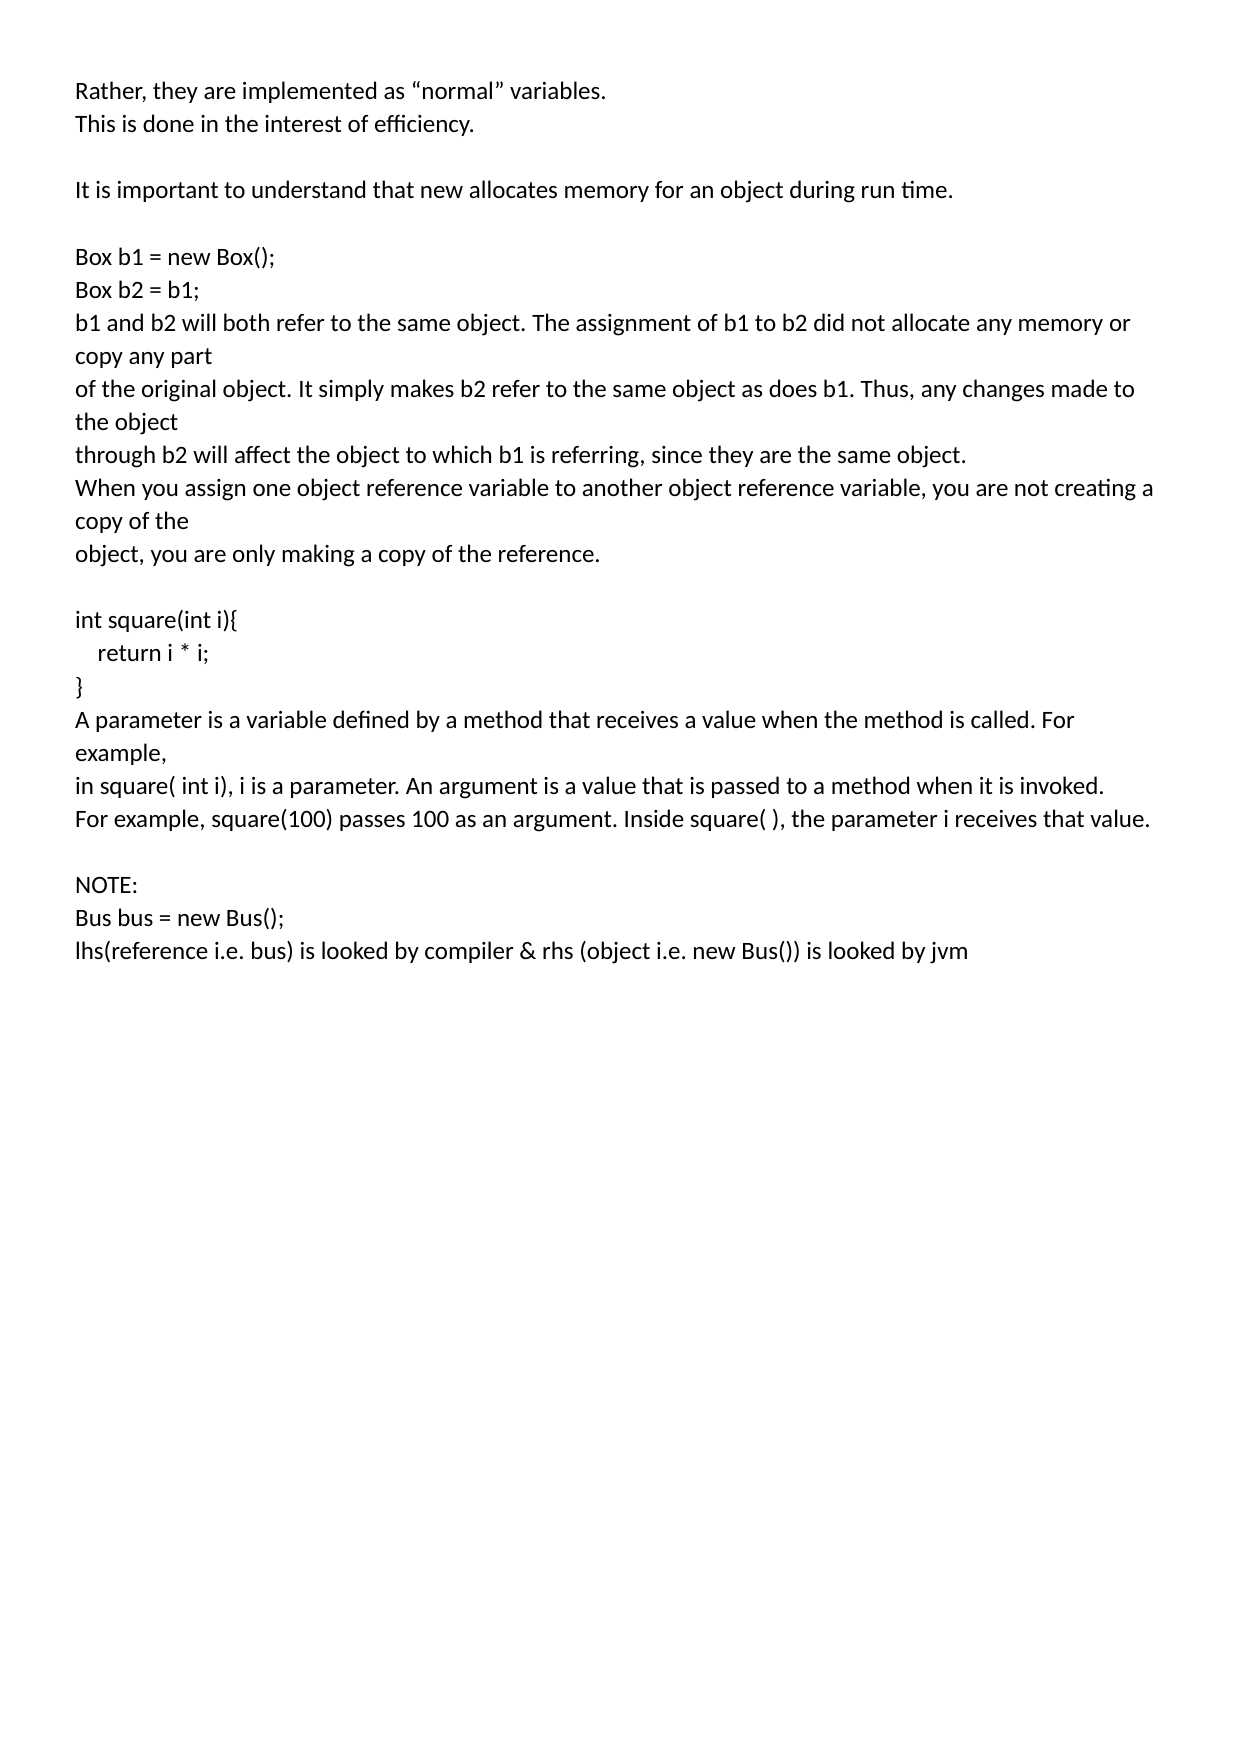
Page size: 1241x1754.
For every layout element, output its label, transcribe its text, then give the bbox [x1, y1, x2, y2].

text lhs(reference i.e. bus) is looked by compiler & rhs (object i.e. new Bus()) is looked by jvm [75, 935, 1165, 966]
text in square( int i), i is a parameter. An argument is a value that is passed to a method when it is invoked. [75, 770, 1165, 800]
text of the original object. It simply makes b2 refer to the same object as does b1. Thus, any changes made to the object [75, 373, 1165, 436]
text Rather, they are implemented as “normal” variables. [75, 75, 1165, 106]
text For example, square(100) passes 100 as an argument. Inside square( ), the parameter i receives that value. [75, 803, 1165, 833]
text When you assign one object reference variable to another object reference variable, you are not creating a copy of the [75, 472, 1165, 536]
text } [75, 671, 1165, 701]
text NOTE: [75, 869, 1165, 900]
text This is done in the interest of efficiency. [75, 108, 1165, 139]
text return i * i; [75, 637, 1165, 668]
text A parameter is a variable defined by a method that receives a value when the method is called. For example, [75, 704, 1165, 767]
text int square(int i){ [75, 604, 1165, 635]
text b1 and b2 will both refer to the same object. The assignment of b1 to b2 did not allocate any memory or copy any part [75, 307, 1165, 370]
text It is important to understand that new allocates memory for an object during run time. [75, 174, 1165, 205]
text Bus bus = new Bus(); [75, 902, 1165, 933]
text object, you are only making a copy of the reference. [75, 538, 1165, 569]
text Box b1 = new Box(); [75, 241, 1165, 271]
text through b2 will affect the object to which b1 is referring, since they are the same object. [75, 439, 1165, 469]
text Box b2 = b1; [75, 274, 1165, 304]
